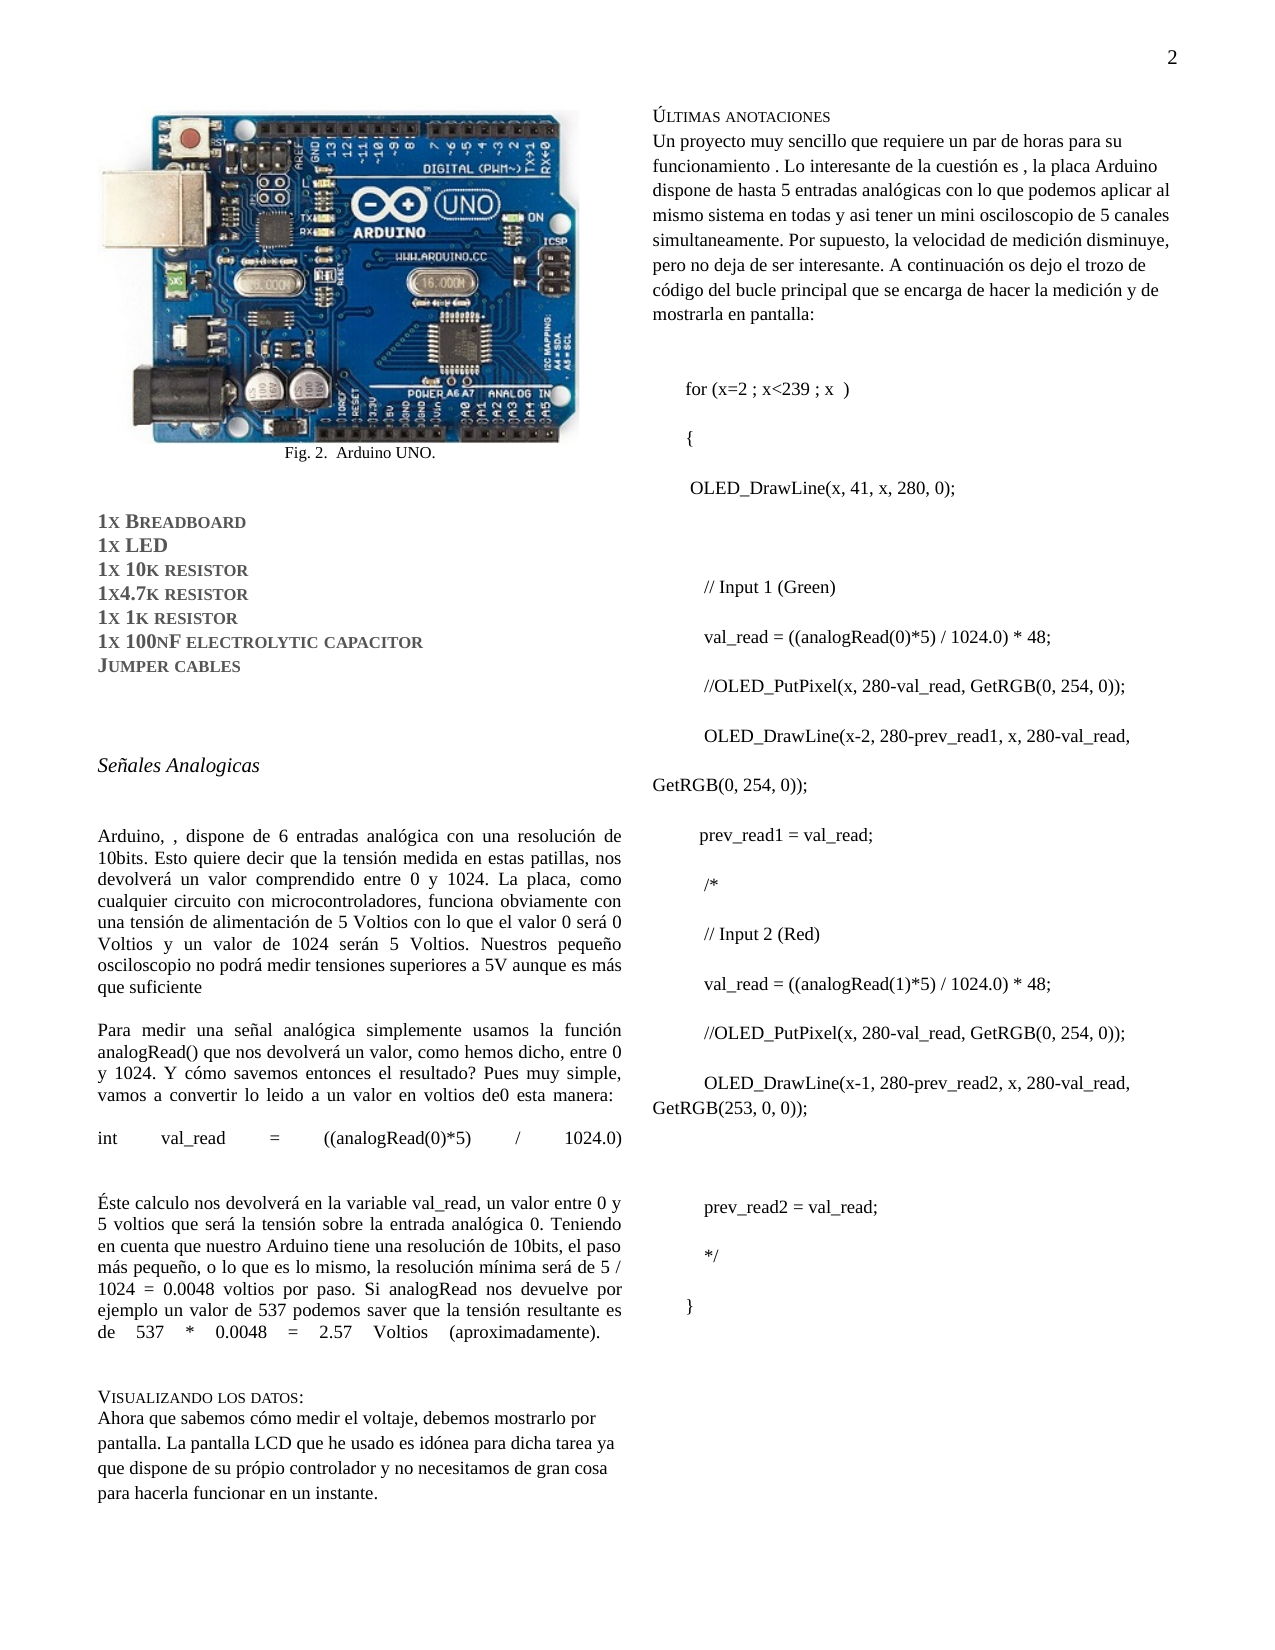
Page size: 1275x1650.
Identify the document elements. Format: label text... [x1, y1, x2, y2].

text Señales Analogicas [97, 729, 622, 777]
text GetRGB(0, 254, 0)); prev_read1 = val_read; /* // Input 2 (Red) val_read = ((analogRead(1)*5) / 1024.0) * 48; //OLED_PutPixel(x, 280-val_read, GetRGB(0, 254, 0)); OLED_DrawLine(x-1, 280-prev_read2, x, 280-val_read, GetRGB(253, 0, 0)); prev_read2 = val_read; */ } [652, 774, 1177, 1396]
picture [97, 105, 580, 444]
text Para medir una señal analógica simplemente usamos la función analogRead() que nos devolverá un valor, como hemos dicho, entre 0 y 1024. Y cómo savemos entonces el resultado? Pues muy simple, vamos a convertir lo leido a un valor en voltios de0 esta manera: int val_read = ((analogRead(0)*5) / 1024.0) Éste calculo nos devolverá en la variable val_read, un valor entre 0 y 5 voltios que será la tensión sobre la entrada analógica 0. Teniendo en cuenta que nuestro Arduino tiene una resolución de 10bits, el paso más pequeño, o lo que es lo mismo, la resolución mínima será de 5 / 1024 = 0.0048 voltios por paso. Si analogRead nos devuelve por ejemplo un valor de 537 podemos saver que la tensión resultante es de 537 * 0.0048 = 2.57 Voltios (aproximadamente). Visualizando los datos: [97, 1019, 622, 1407]
text Arduino, , dispone de 6 entradas analógica con una resolución de 10bits. Esto quiere decir que la tensión medida en estas patillas, nos devolverá un valor comprendido entre 0 y 1024. La placa, como cualquier circuito con microcontroladores, funciona obviamente con una tensión de alimentación de 5 Voltios con lo que el valor 0 será 0 Voltios y un valor de 1024 serán 5 Voltios. Nuestros pequeño osciloscopio no podrá medir tensiones superiores a 5V aunque es más que suficiente [97, 825, 622, 997]
subtitle 1x Breadboard 1x LED 1x 10k resistor 1x4.7k resistor 1x 1k resistor 1x 100nF electrolytic capacitor Jumper cables [97, 509, 622, 677]
text Ahora que sabemos cómo medir el voltaje, debemos mostrarlo por pantalla. La pantalla LCD que he usado es idónea para dicha tarea ya que dispone de su própio controlador y no necesitamos de gran cosa para hacerla funcionar en un instante. Últimas anotaciones Un proyecto muy sencillo que requiere un par de horas para su funcionamiento . Lo interesante de la cuestión es , la placa Arduino dispone de hasta 5 entradas analógicas con lo que podemos aplicar al mismo sistema en todas y asi tener un mini osciloscopio de 5 canales simultaneamente. Por supuesto, la velocidad de medición disminuye, pero no deja de ser interesante. A continuación os dejo el trozo de código del bucle principal que se encarga de hacer la medición y de mostrarla en pantalla: for (x=2 ; x<239 ; x ) { [97, 1407, 622, 1528]
text Fig. 2. Arduino UNO. [97, 443, 622, 462]
text Ahora que sabemos cómo medir el voltaje, debemos mostrarlo por pantalla. La pantalla LCD que he usado es idónea para dicha tarea ya que dispone de su própio controlador y no necesitamos de gran cosa para hacerla funcionar en un instante. Últimas anotaciones Un proyecto muy sencillo que requiere un par de horas para su funcionamiento . Lo interesante de la cuestión es , la placa Arduino dispone de hasta 5 entradas analógicas con lo que podemos aplicar al mismo sistema en todas y asi tener un mini osciloscopio de 5 canales simultaneamente. Por supuesto, la velocidad de medición disminuye, pero no deja de ser interesante. A continuación os dejo el trozo de código del bucle principal que se encarga de hacer la medición y de mostrarla en pantalla: for (x=2 ; x<239 ; x ) { [652, 105, 1177, 449]
text OLED_DrawLine(x, 41, x, 280, 0); // Input 1 (Green) val_read = ((analogRead(0)*5) / 1024.0) * 48; //OLED_PutPixel(x, 280-val_read, GetRGB(0, 254, 0)); OLED_DrawLine(x-2, 280-prev_read1, x, 280-val_read, [652, 477, 1177, 746]
